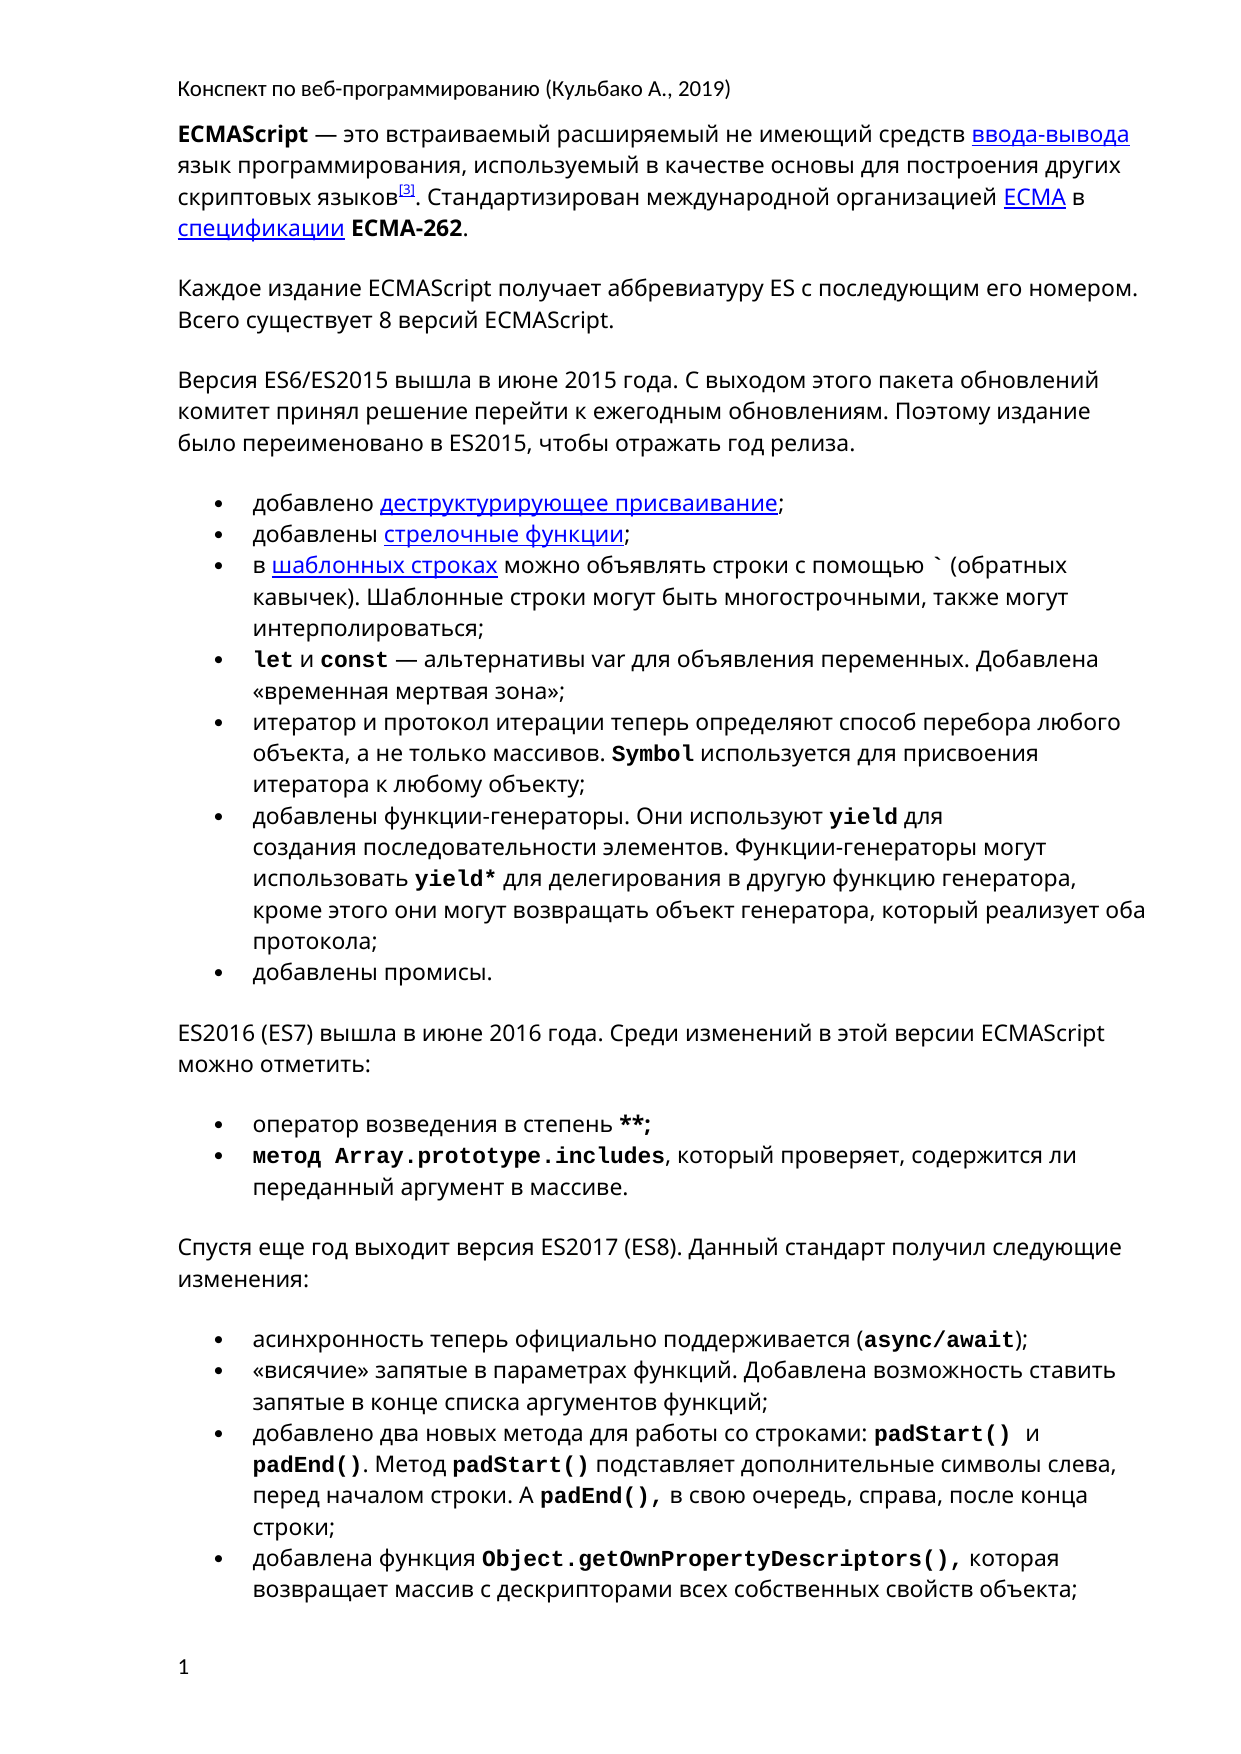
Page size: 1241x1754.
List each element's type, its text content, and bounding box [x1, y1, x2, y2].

list в шаблонных строках можно объявлять строки с помощью ` (обратных кавычек). Шаблонные строки могут быть многострочными, также могут интерполироваться; [215, 549, 1152, 643]
list метод Array.prototype.includes, который проверяет, содержится ли переданный аргумент в массиве. [215, 1139, 1152, 1202]
text ECMAScript — это встраиваемый расширяемый не имеющий средств ввода-вывода язык программирования, используемый в качестве основы для построения других скриптовых языков[3]. Стандартизирован международной организацией ECMA в спецификации ECMA-262. [177, 118, 1152, 243]
list let и const — альтернативы var для объявления переменных. Добавлена «временная мертвая зона»; [215, 643, 1152, 706]
list добавлены стрелочные функции; [215, 518, 1152, 549]
list оператор возведения в степень **; [215, 1108, 1152, 1139]
list итератор и протокол итерации теперь определяют способ перебора любого объекта, а не только массивов. Symbol используется для присвоения итератора к любому объекту; [215, 706, 1152, 800]
list добавлено два новых метода для работы со строками: padStart() и padEnd(). Метод padStart() подставляет дополнительные символы слева, перед началом строки. А padEnd(), в свою очередь, справа, после конца строки; [215, 1417, 1152, 1542]
text Спустя еще год выходит версия ES2017 (ES8). Данный стандарт получил следующие изменения: [177, 1231, 1152, 1294]
text ES2016 (ES7) вышла в июне 2016 года. Среди изменений в этой версии ECMAScript можно отметить: [177, 1017, 1152, 1079]
list асинхронность теперь официально поддерживается (async/await); [215, 1323, 1152, 1354]
list добавлена функция Object.getOwnPropertyDescriptors(), которая возвращает массив с дескрипторами всех собственных свойств объекта; [215, 1542, 1152, 1605]
list «висячие» запятые в параметрах функций. Добавлена возможность ставить запятые в конце списка аргументов функций; [215, 1354, 1152, 1417]
list добавлены промисы. [215, 956, 1152, 987]
list добавлено деструктурирующее присваивание; [215, 487, 1152, 518]
list добавлены функции-генераторы. Они используют yield для создания последовательности элементов. Функции-генераторы могут использовать yield* для делегирования в другую функцию генератора, кроме этого они могут возвращать объект генератора, который реализует оба протокола; [215, 800, 1152, 956]
text Каждое издание ECMAScript получает аббревиатуру ES с последующим его номером. Всего существует 8 версий ECMAScript. [177, 272, 1152, 335]
text Версия ES6/ES2015 вышла в июне 2015 года. С выходом этого пакета обновлений комитет принял решение перейти к ежегодным обновлениям. Поэтому издание было переименовано в ES2015, чтобы отражать год релиза. [177, 364, 1152, 458]
